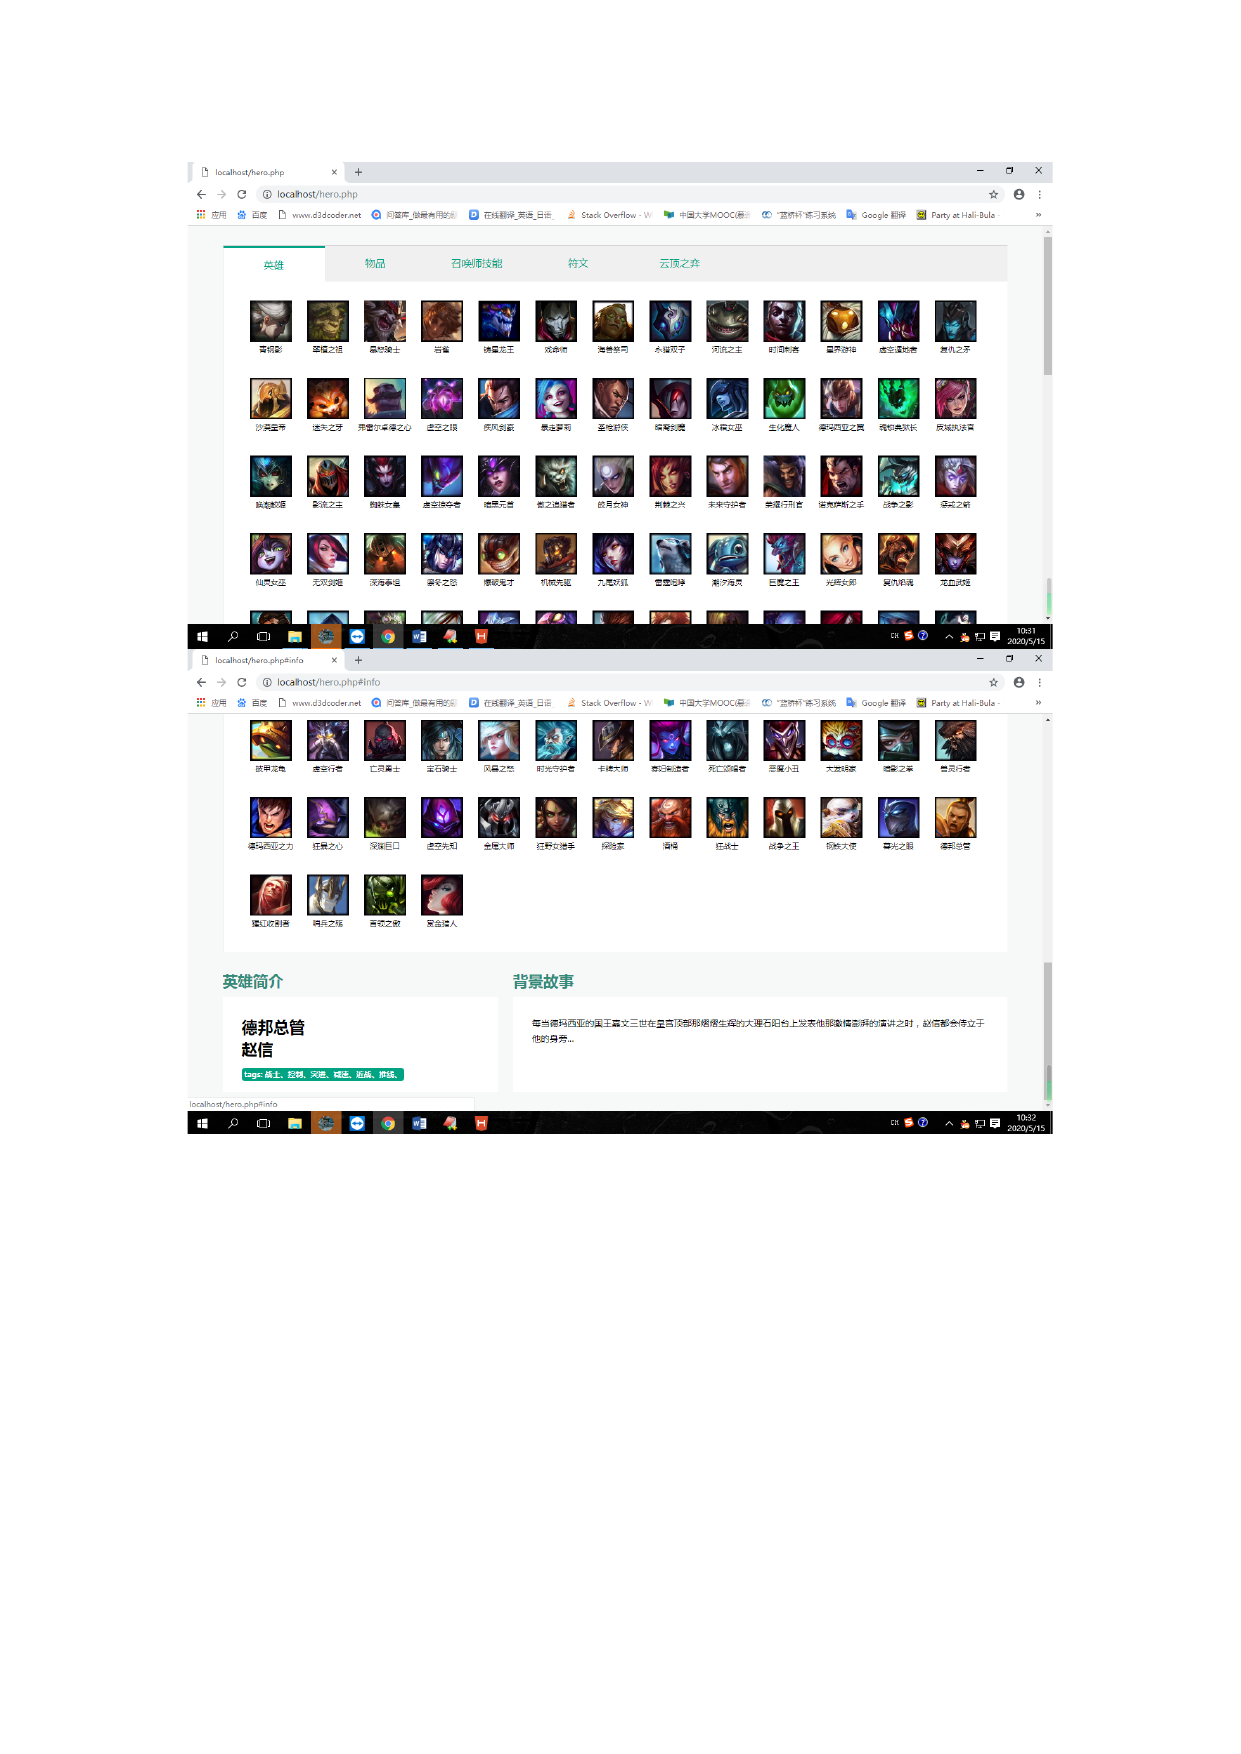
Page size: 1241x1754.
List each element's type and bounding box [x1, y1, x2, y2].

picture [187, 162, 1053, 1134]
